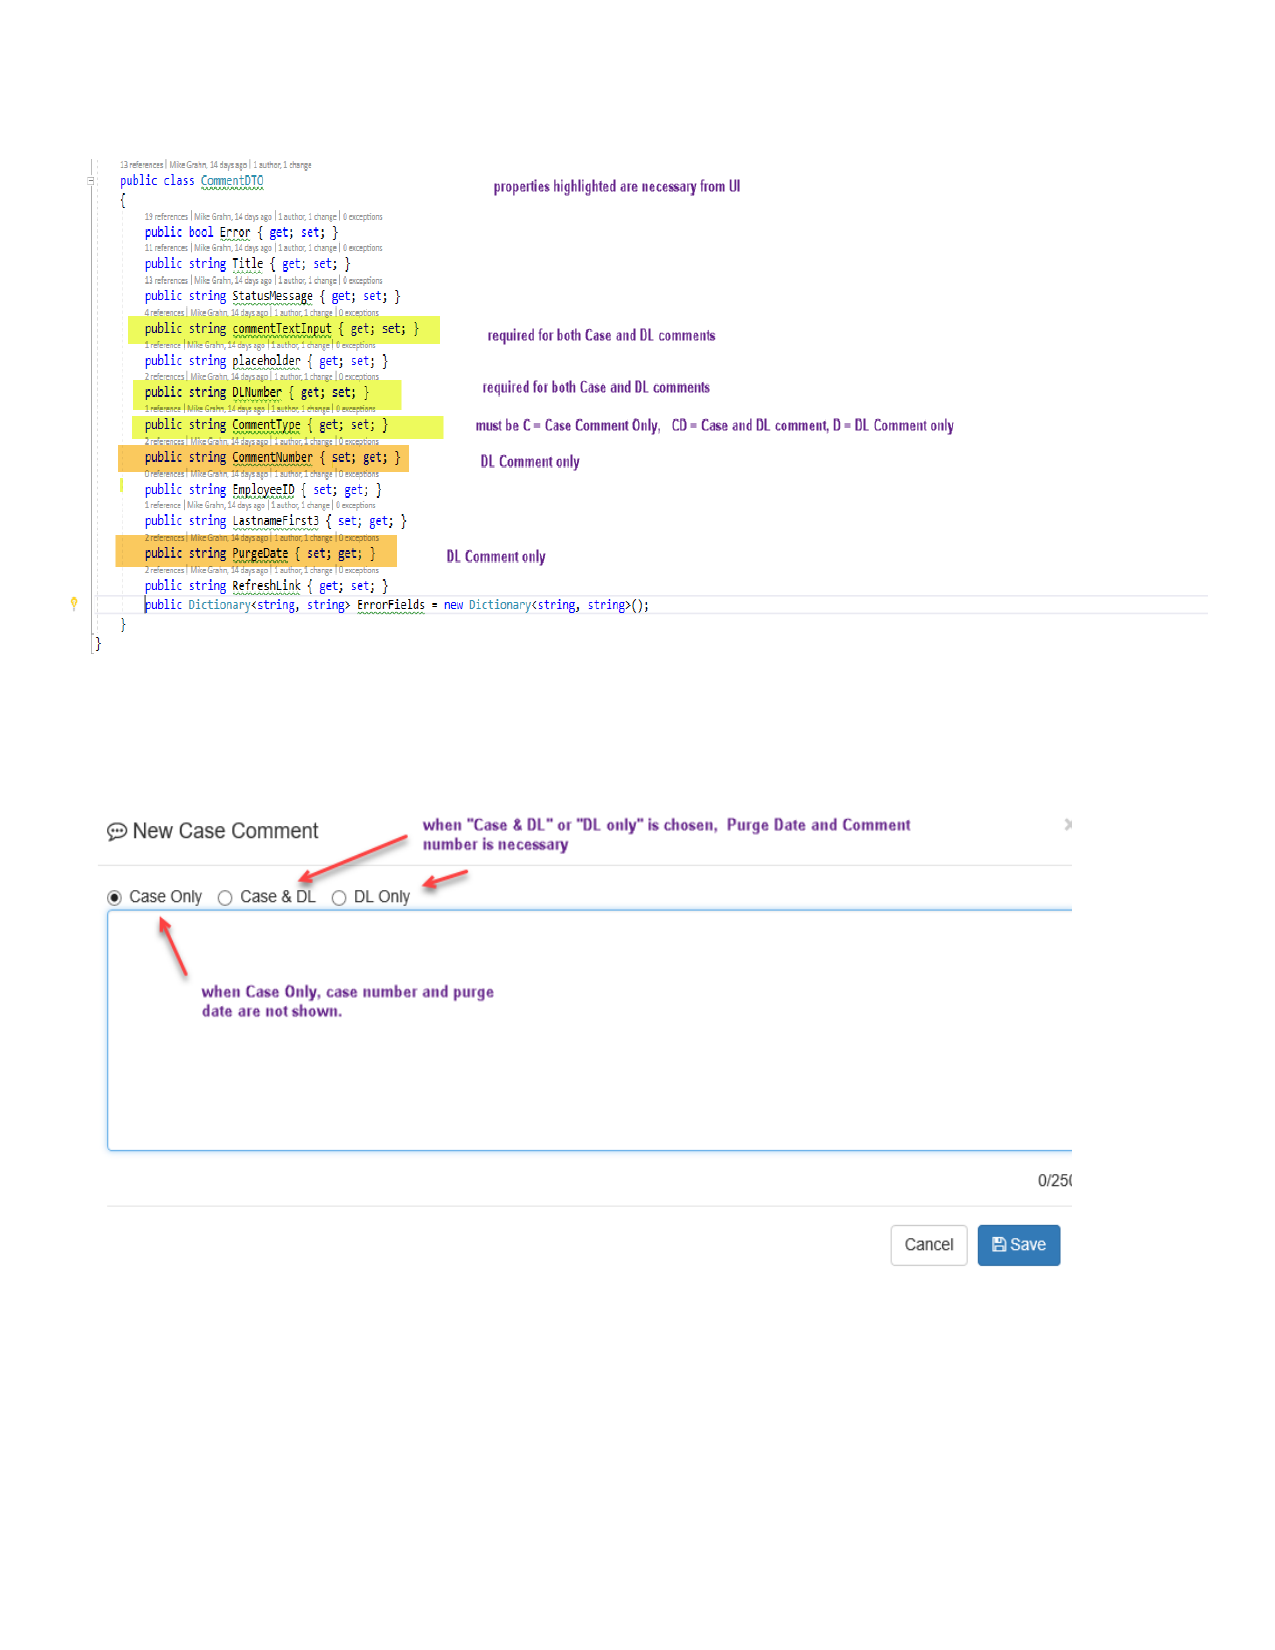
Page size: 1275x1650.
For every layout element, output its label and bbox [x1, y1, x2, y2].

picture [96, 796, 1071, 1281]
picture [67, 159, 1208, 653]
